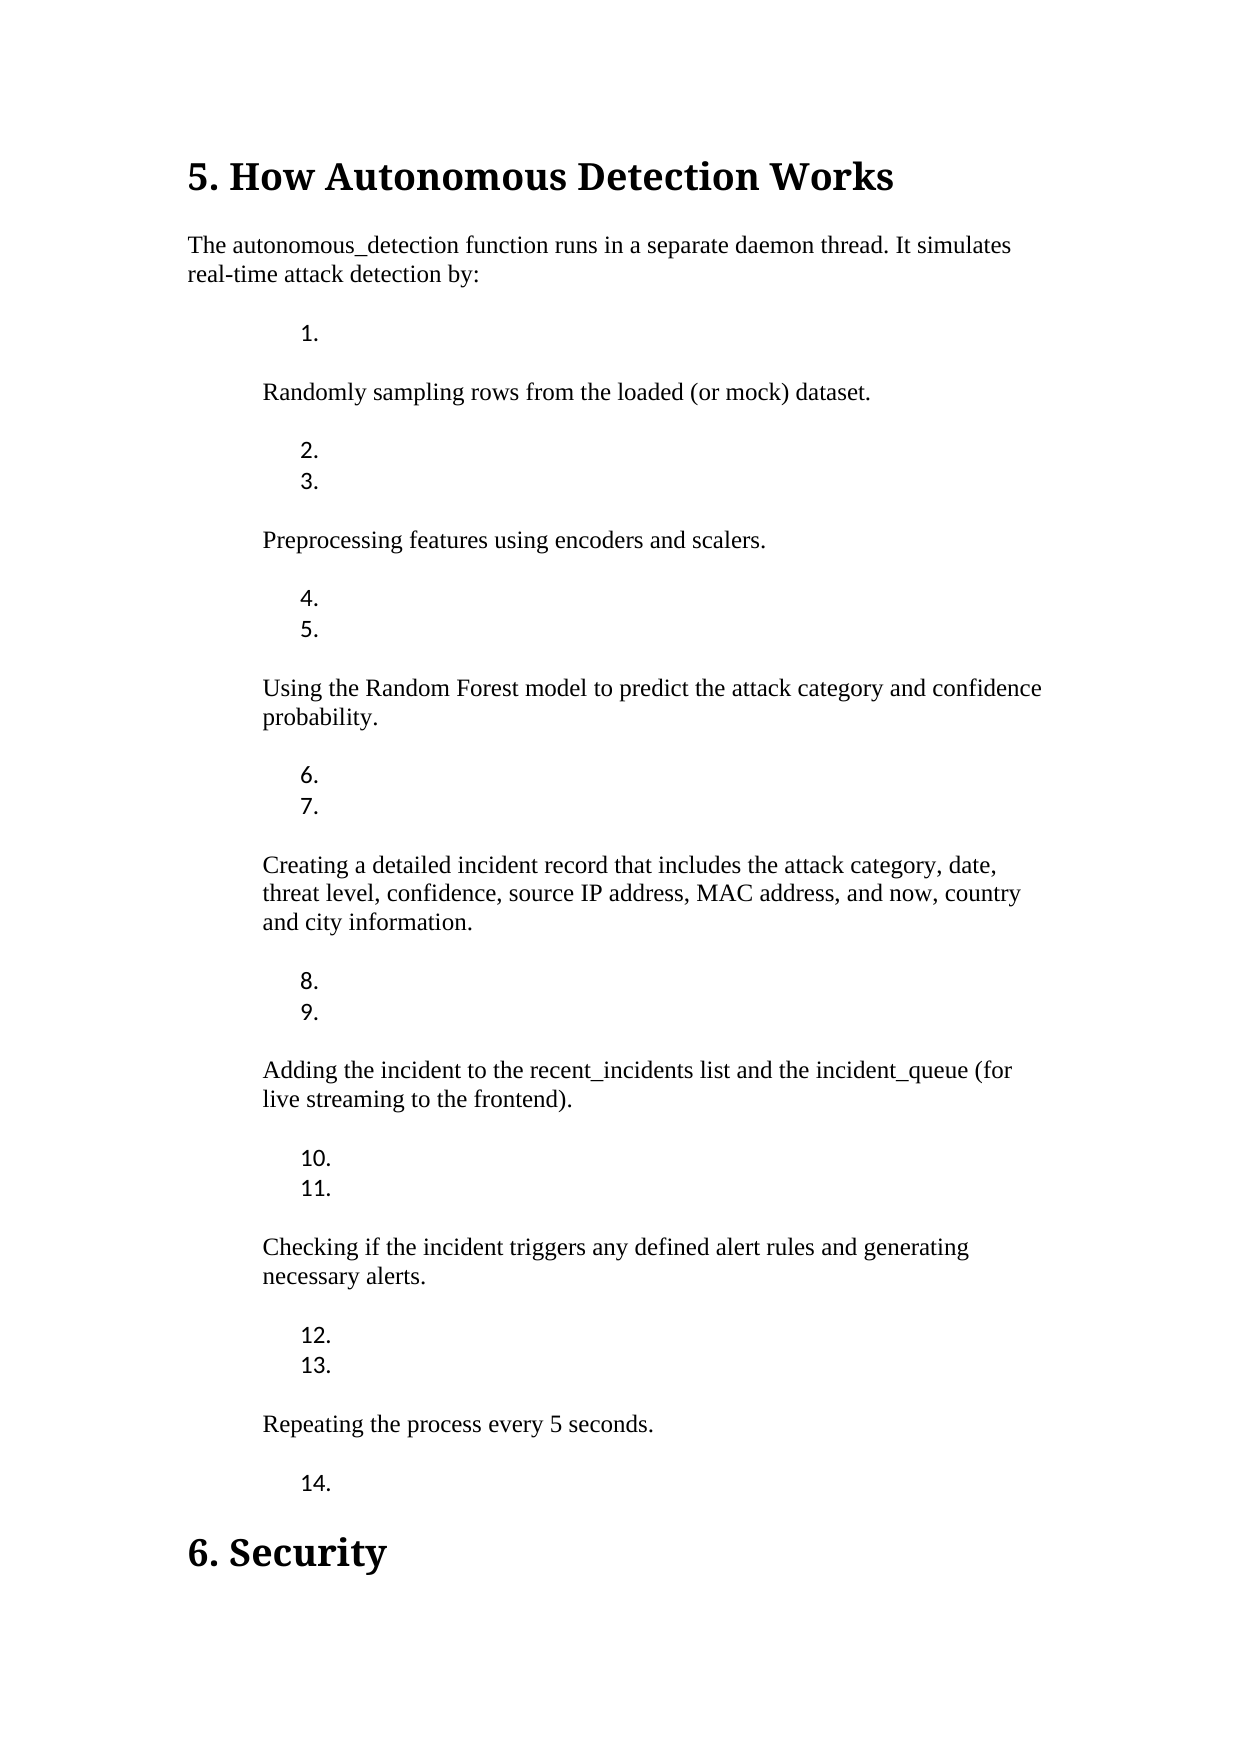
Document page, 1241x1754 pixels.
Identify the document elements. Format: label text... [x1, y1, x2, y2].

text The autonomous_detection function runs in a separate daemon thread. It simulates real-time attack detection by: [187, 230, 1053, 288]
subtitle 6. Security [187, 1527, 1053, 1578]
text Using the Random Forest model to predict the attack category and confidence probability. [262, 673, 1053, 730]
text Creating a detailed incident record that includes the attack category, date, threat level, confidence, source IP address, MAC address, and now, country and city information. [262, 850, 1053, 936]
subtitle 5. How Autonomous Detection Works [187, 150, 1053, 201]
text Repeating the process every 5 seconds. [262, 1409, 1053, 1438]
text Randomly sampling rows from the loaded (or mock) dataset. [262, 377, 1053, 405]
text Preprocessing features using encoders and scalers. [262, 525, 1053, 553]
text Checking if the incident triggers any defined alert rules and generating necessary alerts. [262, 1232, 1053, 1290]
text Adding the incident to the recent_incidents list and the incident_queue (for live streaming to the frontend). [262, 1055, 1053, 1113]
